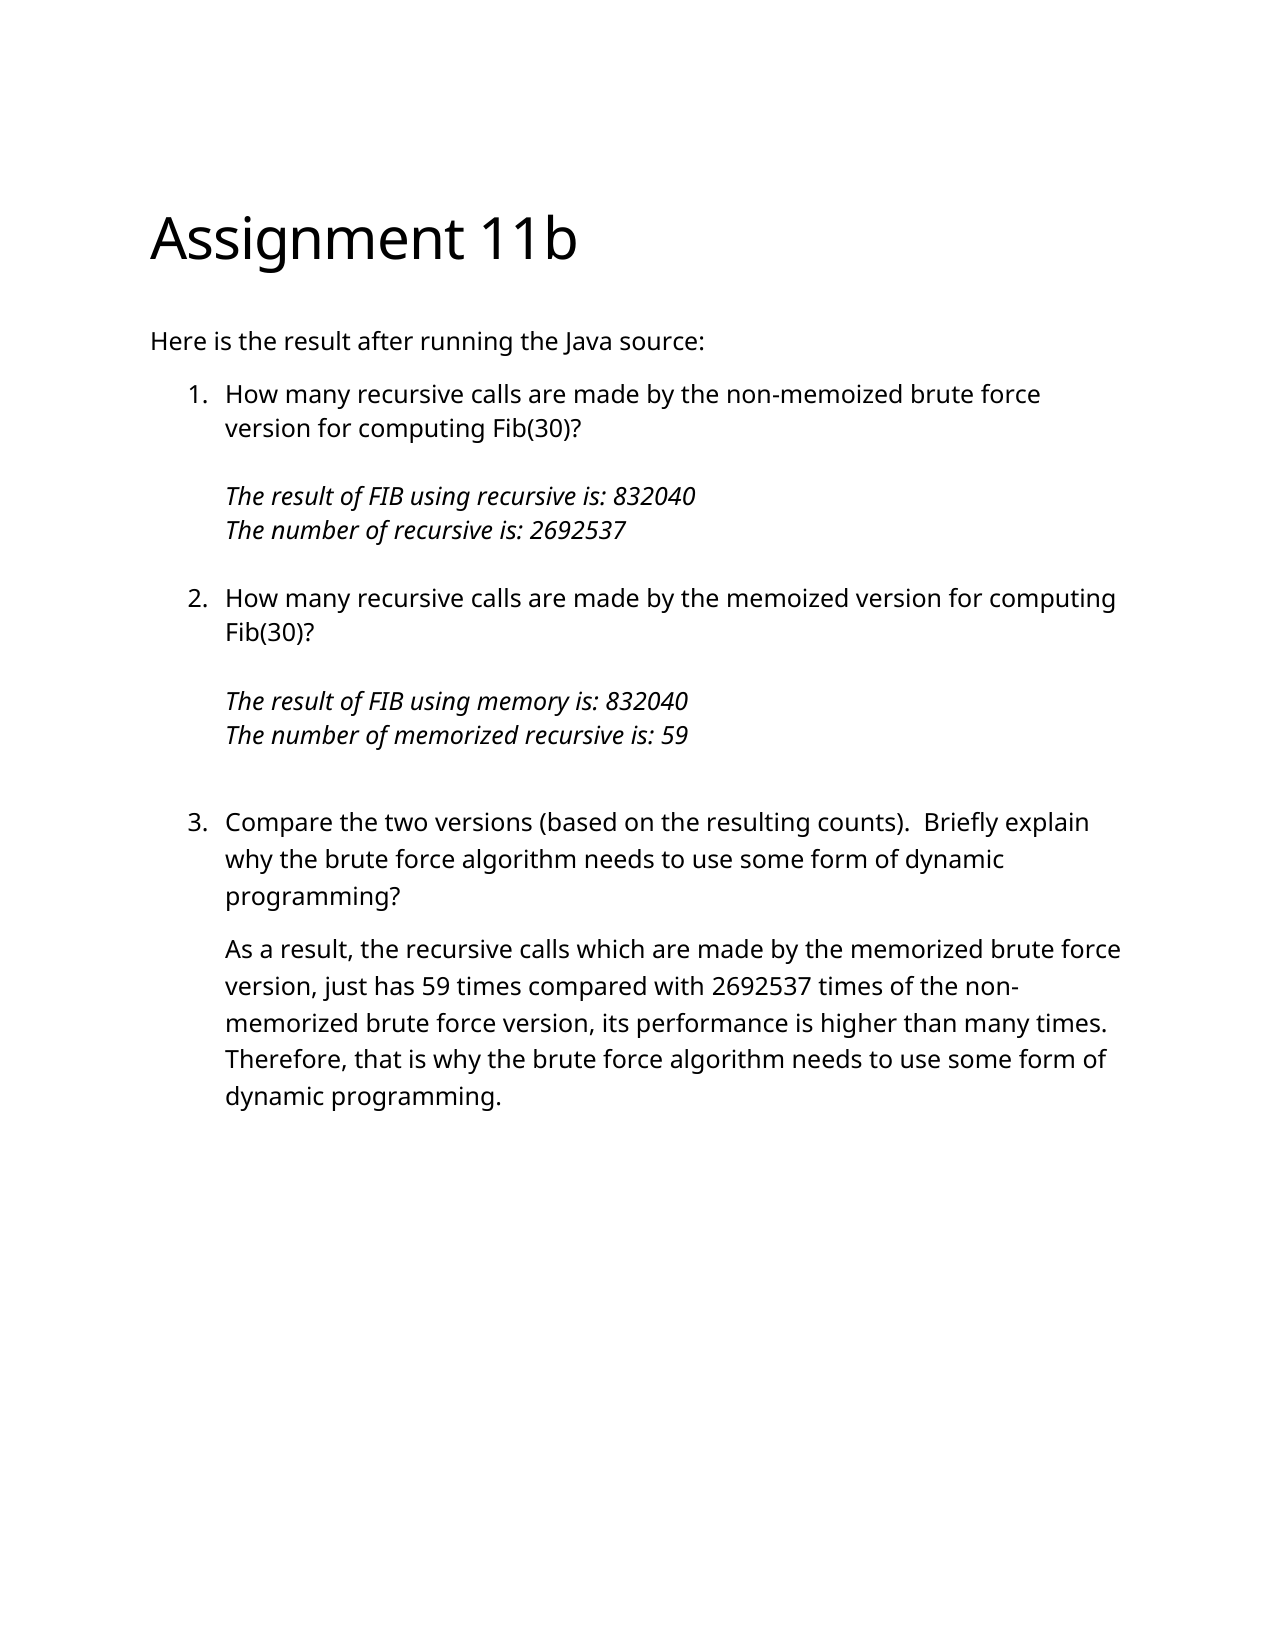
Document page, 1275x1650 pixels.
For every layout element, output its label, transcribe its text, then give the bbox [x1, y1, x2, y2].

text Here is the result after running the Java source: [150, 323, 1125, 357]
list How many recursive calls are made by the memoized version for computing Fib(30)? [187, 581, 1125, 649]
text The number of memorized recursive is: 59 [225, 717, 1125, 751]
list How many recursive calls are made by the non-memoized brute force version for computing Fib(30)? [187, 377, 1125, 445]
text As a result, the recursive calls which are made by the memorized brute force version, just has 59 times compared with 2692537 times of the non-memorized brute force version, its performance is higher than many times. Therefore, that is why the brute force algorithm needs to use some form of dynamic programming. [225, 932, 1125, 1113]
text The result of FIB using memory is: 832040 [225, 683, 1125, 717]
list Compare the two versions (based on the resulting counts). Briefly explain why the brute force algorithm needs to use some form of dynamic programming? [187, 805, 1125, 912]
text The number of recursive is: 2692537 [225, 513, 1125, 547]
title Assignment 11b [150, 197, 1125, 276]
text The result of FIB using recursive is: 832040 [225, 479, 1125, 513]
